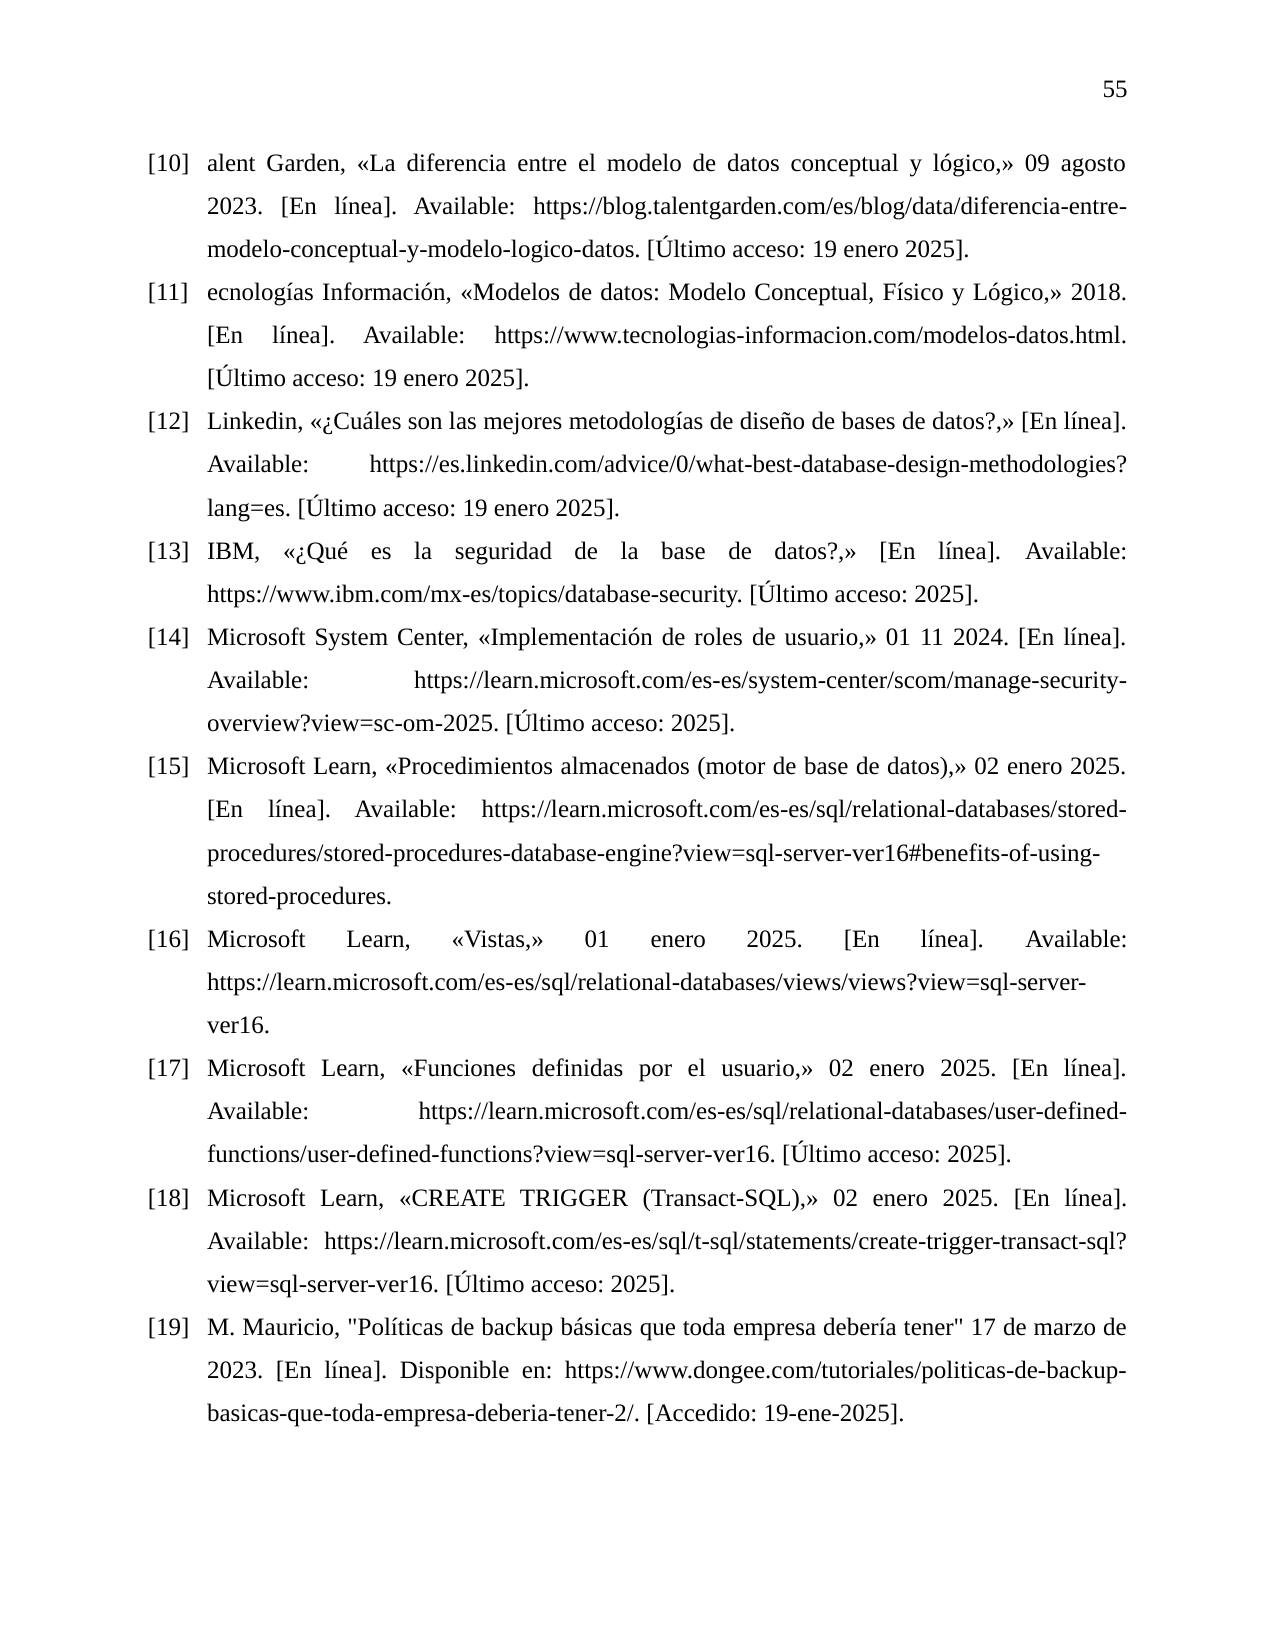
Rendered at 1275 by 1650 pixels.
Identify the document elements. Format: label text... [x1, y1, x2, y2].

text [14] Microsoft System Center, «Implementación de roles de usuario,» 01 11 2024. [En línea]. Available: https://learn.microsoft.com/es-es/system-center/scom/manage-security-overview?view=sc-om-2025. [Último acceso: 2025]. [148, 622, 1127, 737]
text [12] Linkedin, «¿Cuáles son las mejores metodologías de diseño de bases de datos?,» [En línea]. Available: https://es.linkedin.com/advice/0/what-best-database-design-methodologies?lang=es. [Último acceso: 19 enero 2025]. [148, 406, 1127, 521]
text [17] Microsoft Learn, «Funciones definidas por el usuario,» 02 enero 2025. [En línea]. Available: https://learn.microsoft.com/es-es/sql/relational-databases/user-defined-functions/user-defined-functions?view=sql-server-ver16. [Último acceso: 2025]. [148, 1053, 1127, 1168]
text [10] alent Garden, «La diferencia entre el modelo de datos conceptual y lógico,» 09 agosto 2023. [En línea]. Available: https://blog.talentgarden.com/es/blog/data/diferencia-entre-modelo-conceptual-y-modelo-logico-datos. [Último acceso: 19 enero 2025]. [148, 148, 1127, 263]
text [13] IBM, «¿Qué es la seguridad de la base de datos?,» [En línea]. Available: https://www.ibm.com/mx-es/topics/database-security. [Último acceso: 2025]. [148, 536, 1127, 608]
text [19] M. Mauricio, "Políticas de backup básicas que toda empresa debería tener" 17 de marzo de 2023. [En línea]. Disponible en: https://www.dongee.com/tutoriales/politicas-de-backup-basicas-que-toda-empresa-deberia-tener-2/. [Accedido: 19-ene-2025]. [148, 1312, 1127, 1427]
text [11] ecnologías Información, «Modelos de datos: Modelo Conceptual, Físico y Lógico,» 2018. [En línea]. Available: https://www.tecnologias-informacion.com/modelos-datos.html. [Último acceso: 19 enero 2025]. [148, 277, 1127, 392]
text [18] Microsoft Learn, «CREATE TRIGGER (Transact-SQL),» 02 enero 2025. [En línea]. Available: https://learn.microsoft.com/es-es/sql/t-sql/statements/create-trigger-transact-sql?view=sql-server-ver16. [Último acceso: 2025]. [148, 1183, 1127, 1298]
text [16] Microsoft Learn, «Vistas,» 01 enero 2025. [En línea]. Available: https://learn.microsoft.com/es-es/sql/relational-databases/views/views?view=sql-server-ver16. [148, 924, 1127, 1039]
text [15] Microsoft Learn, «Procedimientos almacenados (motor de base de datos),» 02 enero 2025. [En línea]. Available: https://learn.microsoft.com/es-es/sql/relational-databases/stored-procedures/stored-procedures-database-engine?view=sql-server-ver16#benefits-of-using-stored-procedures. [148, 751, 1127, 909]
